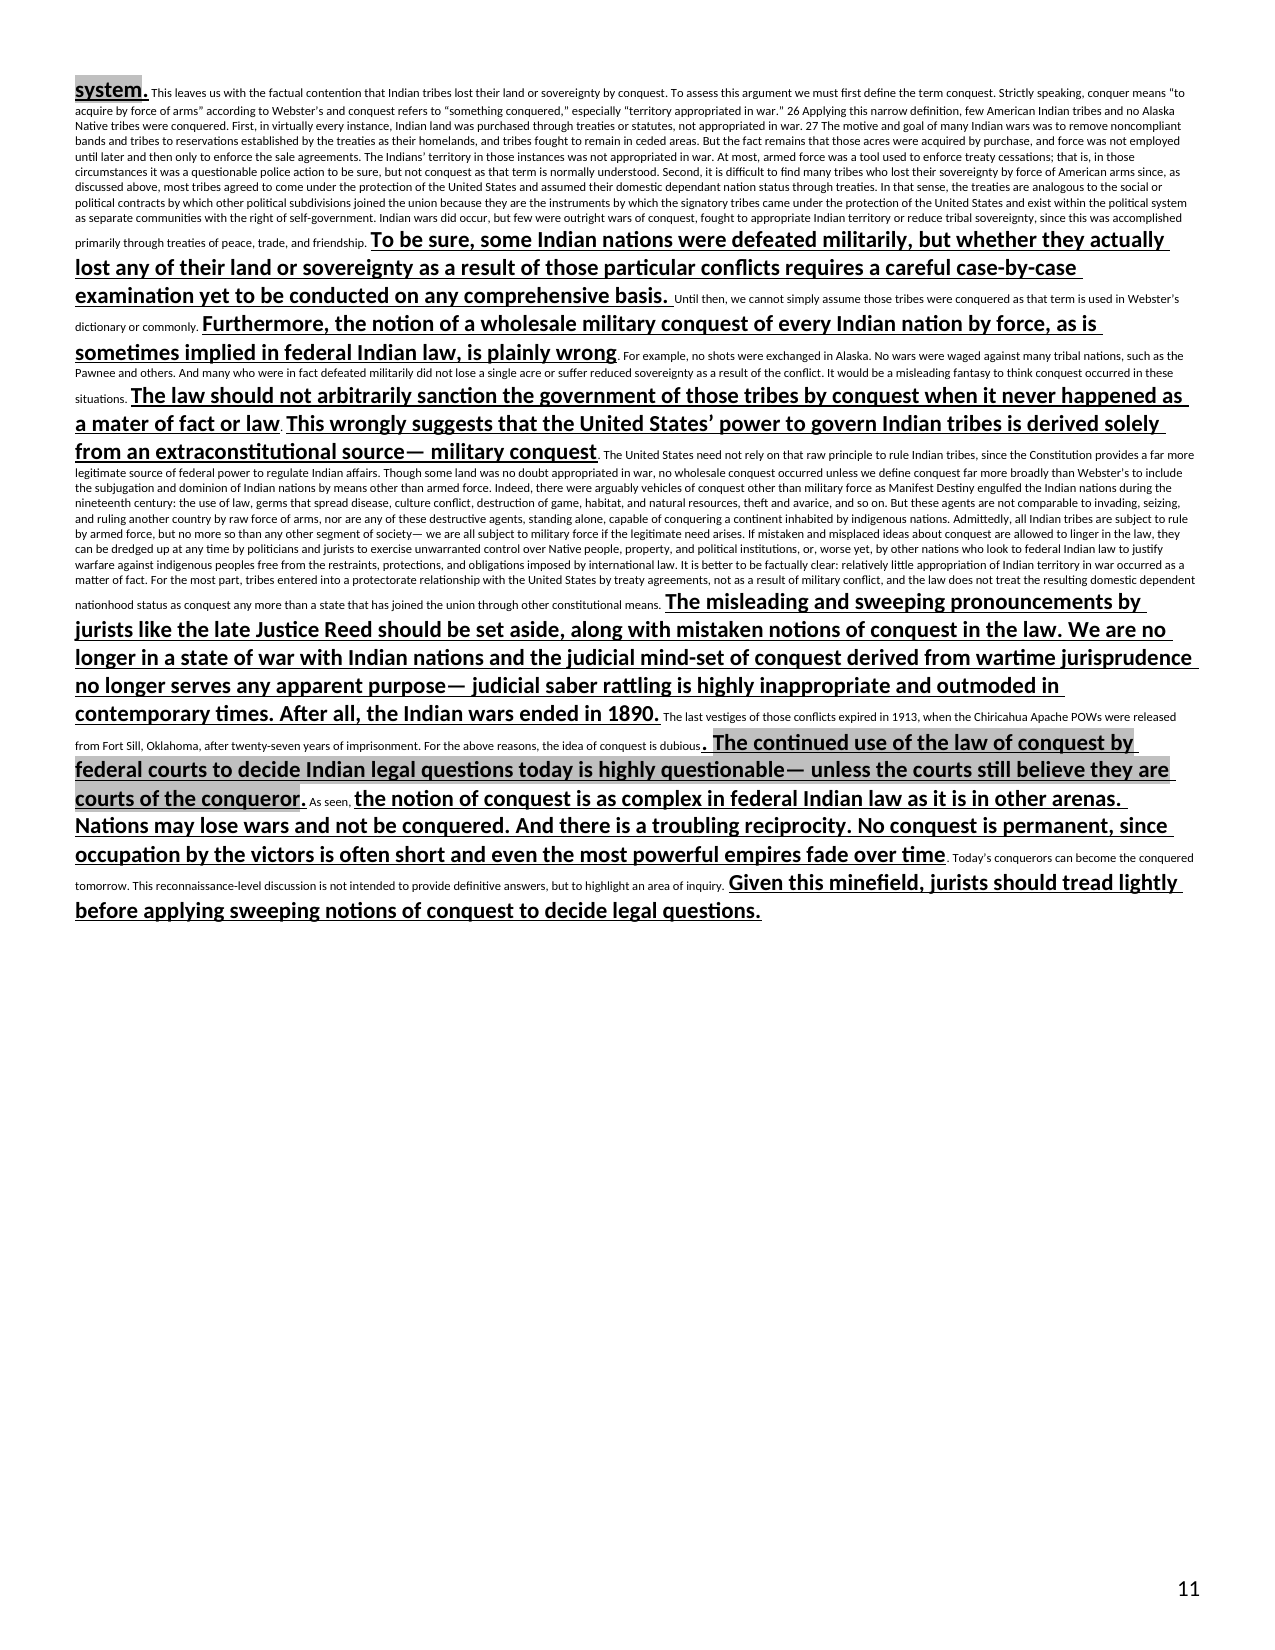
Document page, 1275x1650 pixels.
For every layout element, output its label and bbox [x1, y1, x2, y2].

text [75, 75, 1200, 924]
